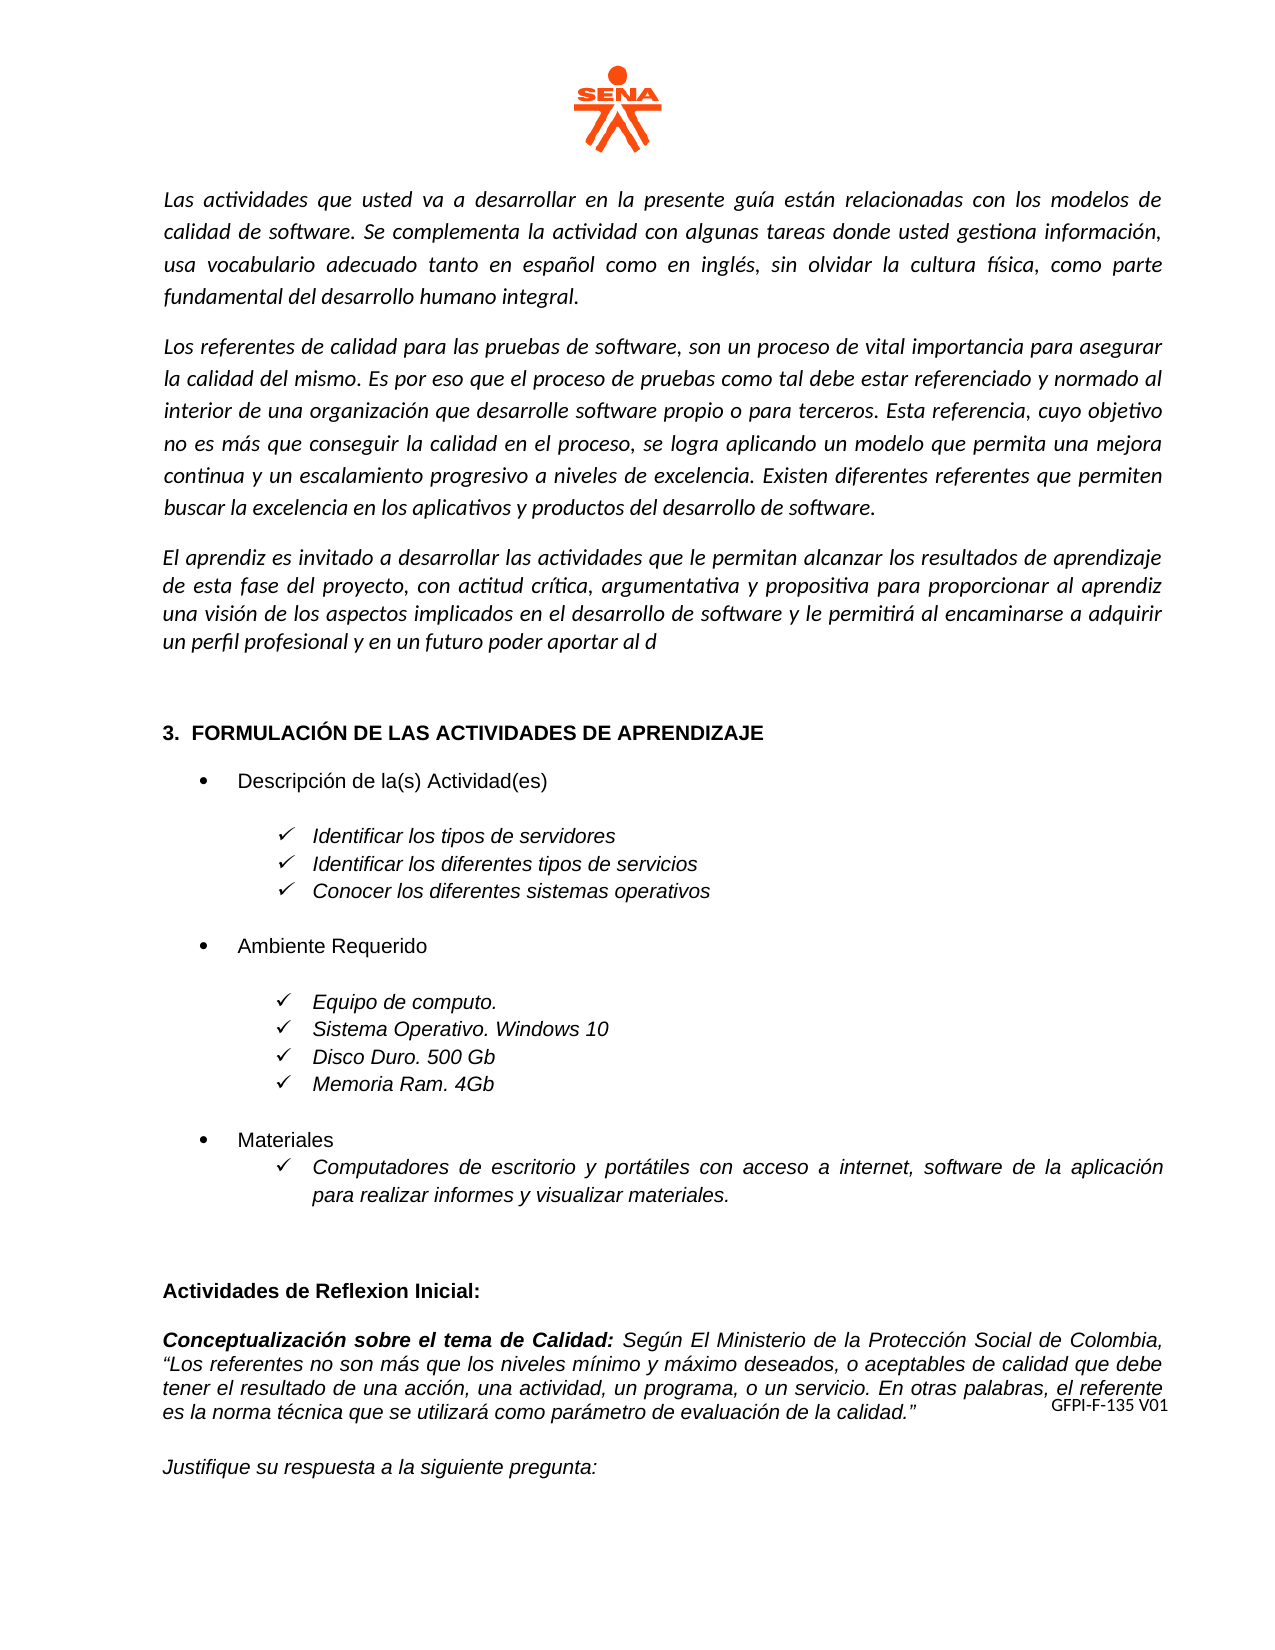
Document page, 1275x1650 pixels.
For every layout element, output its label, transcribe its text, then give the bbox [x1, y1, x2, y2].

list Disco Duro. 500 Gb [275, 1045, 1167, 1069]
text Los referentes de calidad para las pruebas de software, son un proceso de vital importancia para asegurar la calidad del mismo. Es por eso que el proceso de pruebas como tal debe estar referenciado y normado al interior de una organización que desarrolle software propio o para terceros. Esta referencia, cuyo objetivo no es más que conseguir la calidad en el proceso, se logra aplicando un modelo que permita una mejora continua y un escalamiento progresivo a niveles de excelencia. Existen diferentes referentes que permiten buscar la excelencia en los aplicativos y productos del desarrollo de software. [163, 332, 1166, 521]
list Computadores de escritorio y portátiles con acceso a internet, software de la aplicación para realizar informes y visualizar materiales. [275, 1155, 1167, 1207]
text Justifique su respuesta a la siguiente pregunta: [162, 1455, 1167, 1479]
list Memoria Ram. 4Gb [275, 1072, 1167, 1096]
list Materiales [200, 1127, 1167, 1151]
list Identificar los diferentes tipos de servicios [275, 852, 1167, 876]
list Equipo de computo. [275, 989, 1167, 1013]
text El aprendiz es invitado a desarrollar las actividades que le permitan alcanzar los resultados de aprendizaje de esta fase del proyecto, con actitud crítica, argumentativa y propositiva para proporcionar al aprendiz una visión de los aspectos implicados en el desarrollo de software y le permitirá al encaminarse a adquirir un perfil profesional y en un futuro poder aportar al d [162, 543, 1167, 655]
list Identificar los tipos de servidores [275, 824, 1167, 848]
list Conocer los diferentes sistemas operativos [275, 879, 1167, 903]
text Las actividades que usted va a desarrollar en la presente guía están relacionadas con los modelos de calidad de software. Se complementa la actividad con algunas tareas donde usted gestiona información, usa vocabulario adecuado tanto en español como en inglés, sin olvidar la cultura física, como parte fundamental del desarrollo humano integral. [163, 185, 1166, 310]
text 3. FORMULACIÓN DE LAS ACTIVIDADES DE APRENDIZAJE [162, 721, 1167, 744]
picture [564, 62, 668, 157]
list Ambiente Requerido [200, 934, 1167, 958]
list Sistema Operativo. Windows 10 [275, 1017, 1167, 1041]
list Descripción de la(s) Actividad(es) [200, 769, 1167, 793]
text Actividades de Reflexion Inicial: [162, 1279, 1167, 1303]
text Conceptualización sobre el tema de Calidad: Según El Ministerio de la Protección Social de Colombia, “Los referentes no son más que los niveles mínimo y máximo deseados, o aceptables de calidad que debe tener el resultado de una acción, una actividad, un programa, o un servicio. En otras palabras, el referente es la norma técnica que se utilizará como parámetro de evaluación de la calidad.” [162, 1328, 1167, 1423]
